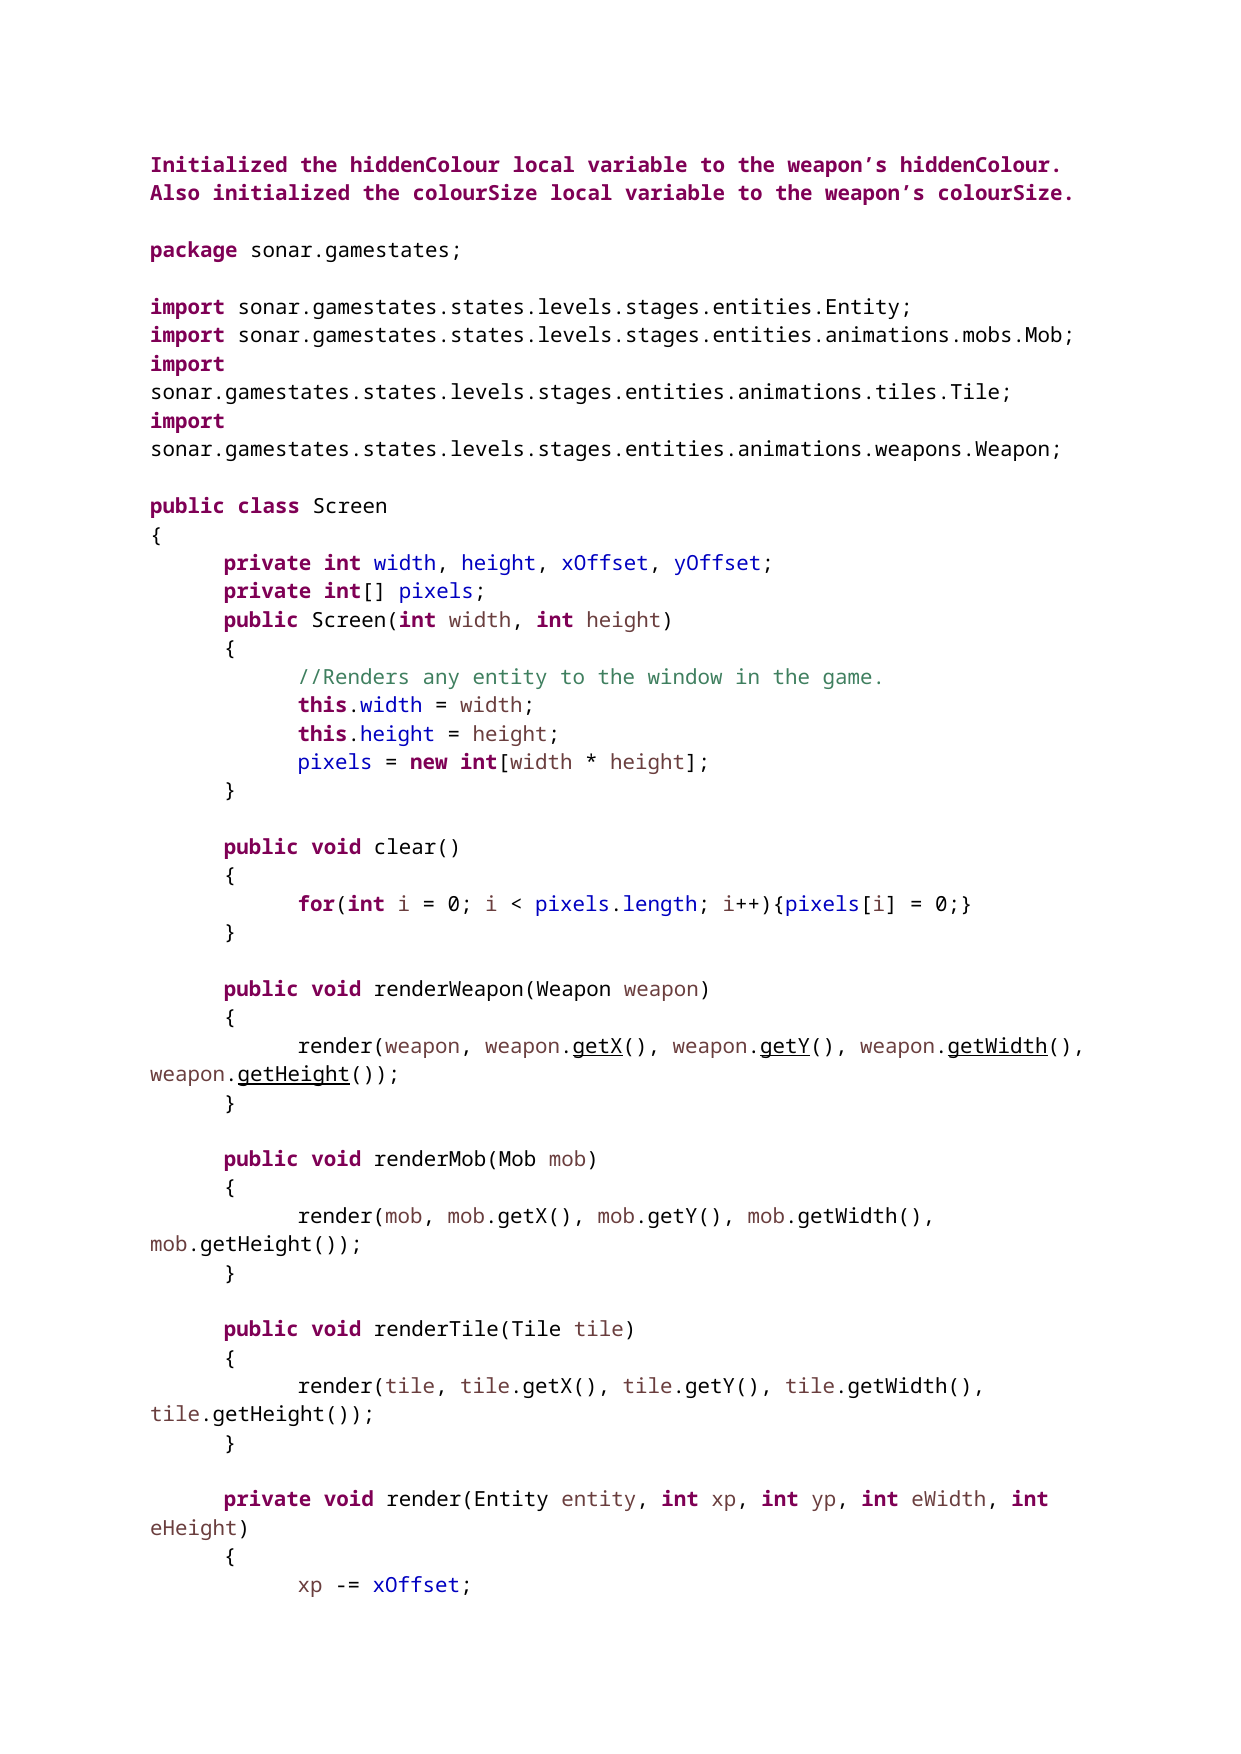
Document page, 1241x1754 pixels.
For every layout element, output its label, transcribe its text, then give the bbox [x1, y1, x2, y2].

text Initialized the hiddenColour local variable to the weapon’s hiddenColour. Also initialized the colourSize local variable to the weapon’s colourSize. [150, 150, 1090, 207]
text public void clear() [150, 832, 1090, 861]
text } [150, 1428, 1090, 1456]
text public void renderWeapon(Weapon weapon) [150, 974, 1090, 1002]
text import sonar.gamestates.states.levels.stages.entities.animations.mobs.Mob; [150, 321, 1090, 349]
text pixels = new int[width * height]; [150, 747, 1090, 776]
text this.height = height; [150, 719, 1090, 747]
text xp -= xOffset; [150, 1570, 1090, 1598]
text //Renders any entity to the window in the game. [150, 662, 1090, 690]
text for(int i = 0; i < pixels.length; i++){pixels[i] = 0;} [150, 889, 1090, 917]
text private void render(Entity entity, int xp, int yp, int eWidth, int eHeight) [150, 1484, 1090, 1541]
text { [150, 520, 1090, 548]
text public void renderMob(Mob mob) [150, 1144, 1090, 1172]
text { [150, 861, 1090, 889]
text render(tile, tile.getX(), tile.getY(), tile.getWidth(), tile.getHeight()); [150, 1371, 1090, 1428]
text { [150, 1002, 1090, 1031]
text private int width, height, xOffset, yOffset; [150, 548, 1090, 577]
text { [150, 1541, 1090, 1570]
text import sonar.gamestates.states.levels.stages.entities.animations.weapons.Weapon; [150, 406, 1090, 463]
text public Screen(int width, int height) [150, 605, 1090, 633]
text render(weapon, weapon.getX(), weapon.getY(), weapon.getWidth(), weapon.getHeight()); [150, 1031, 1090, 1088]
text package sonar.gamestates; [150, 235, 1090, 264]
text render(mob, mob.getX(), mob.getY(), mob.getWidth(), mob.getHeight()); [150, 1201, 1090, 1258]
text this.width = width; [150, 690, 1090, 719]
text { [150, 1172, 1090, 1201]
text { [150, 633, 1090, 662]
text private int[] pixels; [150, 577, 1090, 605]
text public class Screen [150, 491, 1090, 520]
text { [150, 1343, 1090, 1371]
text } [150, 1258, 1090, 1286]
text public void renderTile(Tile tile) [150, 1314, 1090, 1343]
text } [150, 917, 1090, 946]
text } [150, 1088, 1090, 1116]
text } [150, 776, 1090, 804]
text import sonar.gamestates.states.levels.stages.entities.animations.tiles.Tile; [150, 349, 1090, 406]
text import sonar.gamestates.states.levels.stages.entities.Entity; [150, 292, 1090, 321]
